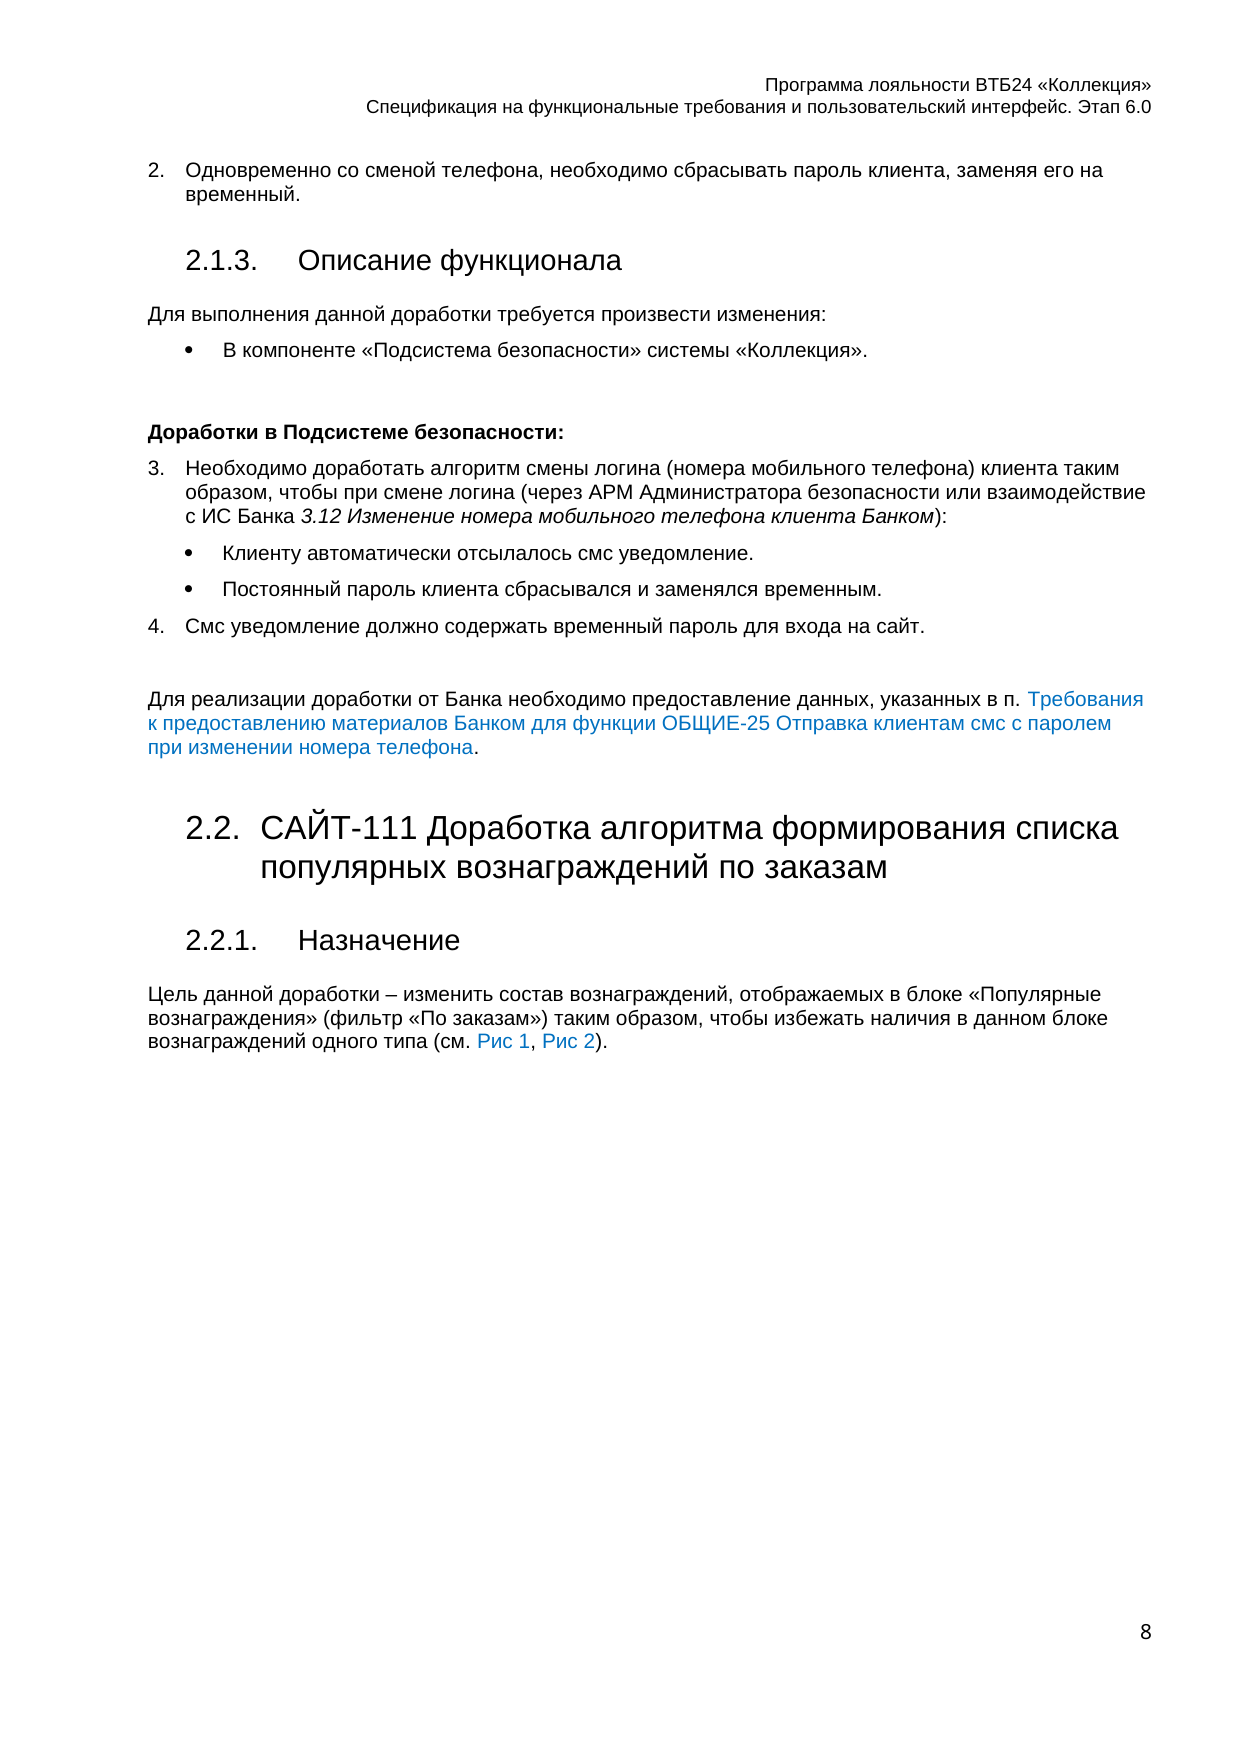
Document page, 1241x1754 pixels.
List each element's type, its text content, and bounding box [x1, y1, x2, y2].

text Цель данной доработки – изменить состав вознаграждений, отображаемых в блоке «Популярные вознаграждения» (фильтр «По заказам») таким образом, чтобы избежать наличия в данном блоке вознаграждений одного типа (см. Рис 1, Рис 2). [148, 981, 1152, 1053]
text Доработки в Подсистеме безопасности: [148, 420, 1152, 444]
list В компоненте «Подсистема безопасности» системы «Коллекция». [185, 338, 1152, 362]
list Постоянный пароль клиента сбрасывался и заменялся временным. [185, 577, 1152, 601]
text Для выполнения данной доработки требуется произвести изменения: [148, 302, 1152, 326]
list Одновременно со сменой телефона, необходимо сбрасывать пароль клиента, заменяя его на временный. [148, 158, 1152, 206]
subtitle Описание функционала [185, 243, 1152, 277]
list Клиенту автоматически отсылалось смс уведомление. [185, 541, 1152, 564]
subtitle Назначение [185, 923, 1152, 956]
subtitle САЙТ-111 Доработка алгоритма формирования списка популярных вознаграждений по заказам [185, 808, 1152, 885]
text Для реализации доработки от Банка необходимо предоставление данных, указанных в п. Требования к предоставлению материалов Банком для функционала ОБЩИЕ-25 Отправка клиентам смс с паролем при изменении номера телефона. [148, 687, 1152, 758]
list Смс уведомление должно содержать временный пароль для входа на сайт. [148, 614, 1152, 638]
list Необходимо доработать алгоритм смены логина (номера мобильного телефона) клиента таким образом, чтобы при смене логина (через АРМ Администратора безопасности или взаимодействие с ИС Банка 3.12 Изменение номера мобильного телефона клиента Банком): [148, 456, 1152, 528]
